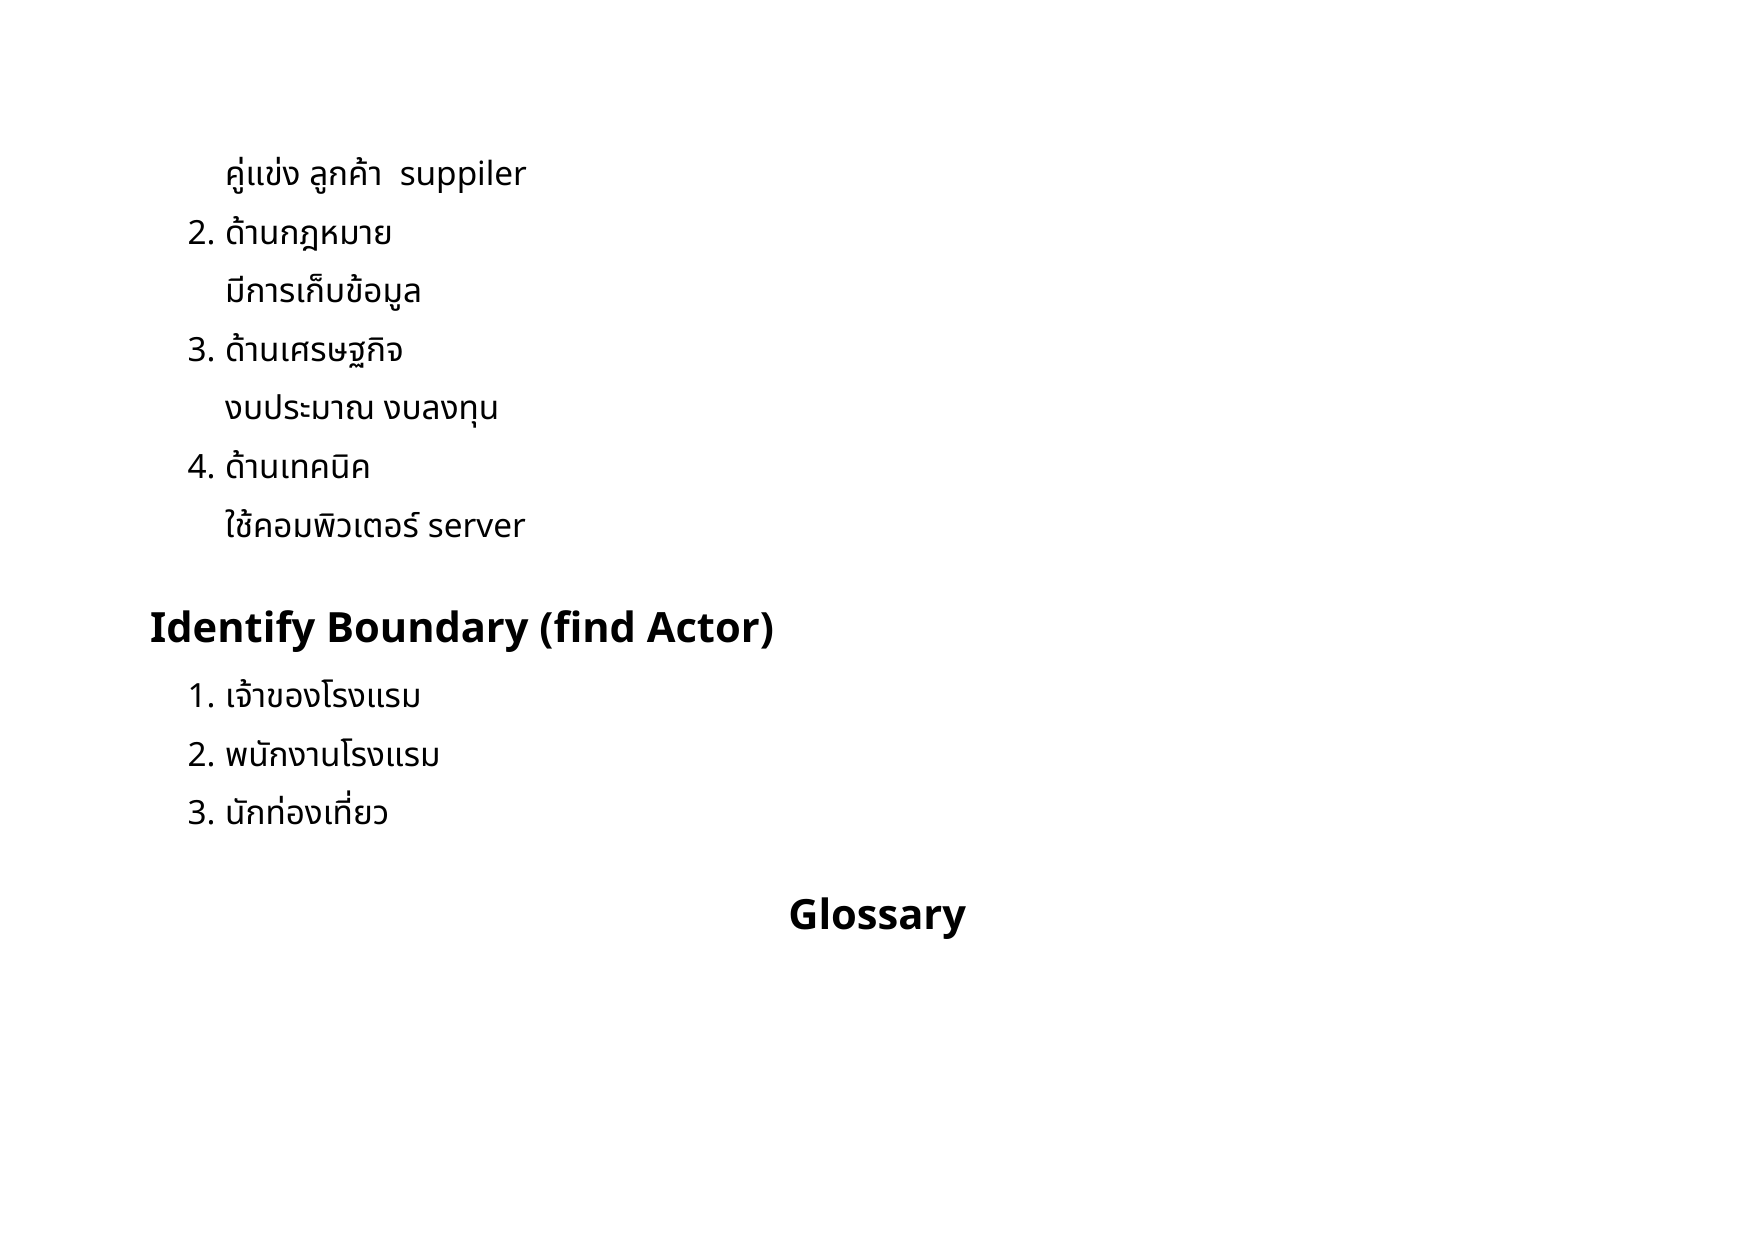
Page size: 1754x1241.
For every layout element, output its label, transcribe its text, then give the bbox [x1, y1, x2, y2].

list ด้านเศรษฐกิจ [187, 326, 1604, 376]
list ด้านกฎหมาย [187, 209, 1604, 259]
list ใช้คอมพิวเตอร์ server [225, 501, 1604, 552]
list นักท่องเที่ยว [187, 789, 1604, 840]
list งบประมาณ งบลงทุน [225, 384, 1604, 435]
list คู่แข่ง ลูกค้า suppiler [225, 150, 1604, 201]
list ด้านเทคนิค [187, 443, 1604, 493]
list มีการเก็บข้อมูล [225, 267, 1604, 318]
subtitle Identify Boundary (find Actor) [150, 598, 1604, 654]
list เจ้าของโรงแรม [187, 672, 1604, 722]
list พนักงานโรงแรม [187, 730, 1604, 781]
subtitle Glossary [150, 885, 1604, 942]
